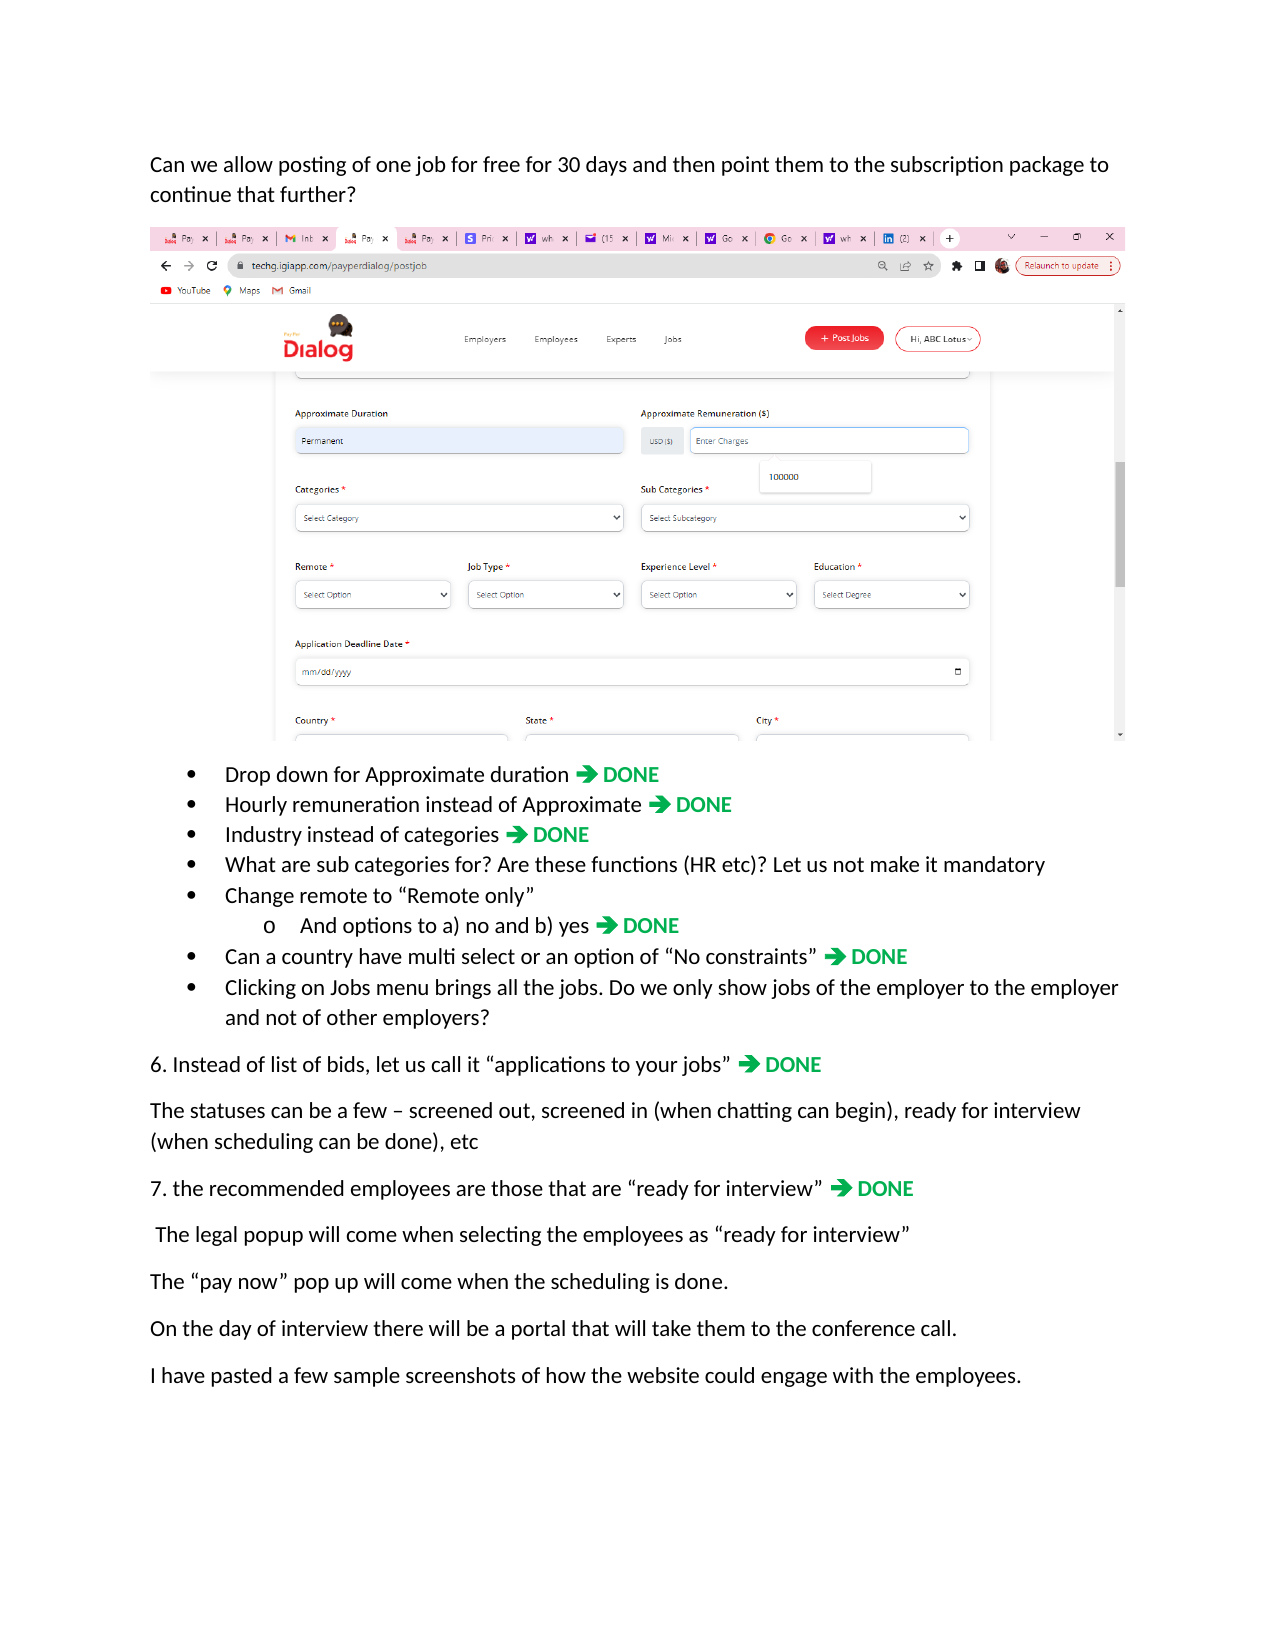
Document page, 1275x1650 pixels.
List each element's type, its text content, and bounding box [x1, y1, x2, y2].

list Drop down for Approximate duration DONE [187, 760, 1125, 788]
text I have pasted a few sample screenshots of how the website could engage with the employees. [150, 1361, 1125, 1389]
text The “pay now” pop up will come when the scheduling is done. [150, 1267, 1125, 1295]
list Can a country have multi select or an option of “No constraints” DONE [187, 942, 1125, 970]
text Can we allow posting of one job for free for 30 days and then point them to the subscription package to continue that further? [150, 150, 1125, 208]
list And options to a) no and b) yes DONE [262, 911, 1125, 940]
text On the day of interview there will be a portal that will take them to the conference call. [150, 1314, 1125, 1342]
list What are sub categories for? Are these functions (HR etc)? Let us not make it mandatory [187, 851, 1125, 878]
list Change remote to “Remote only” [187, 881, 1125, 909]
list Hourly remuneration instead of Approximate DONE [187, 790, 1125, 818]
picture [150, 227, 1125, 741]
list Industry instead of categories DONE [187, 820, 1125, 848]
text The statuses can be a few – screened out, screened in (when chatting can begin), ready for interview (when scheduling can be done), etc [150, 1097, 1125, 1155]
text 7. the recommended employees are those that are “ready for interview” DONE [150, 1174, 1125, 1202]
text The legal popup will come when selecting the employees as “ready for interview” [150, 1221, 1125, 1248]
list Clicking on Jobs menu brings all the jobs. Do we only show jobs of the employer to the employer and not of other employers? [187, 973, 1125, 1031]
text 6. Instead of list of bids, let us call it “applications to your jobs” DONE [150, 1050, 1125, 1078]
